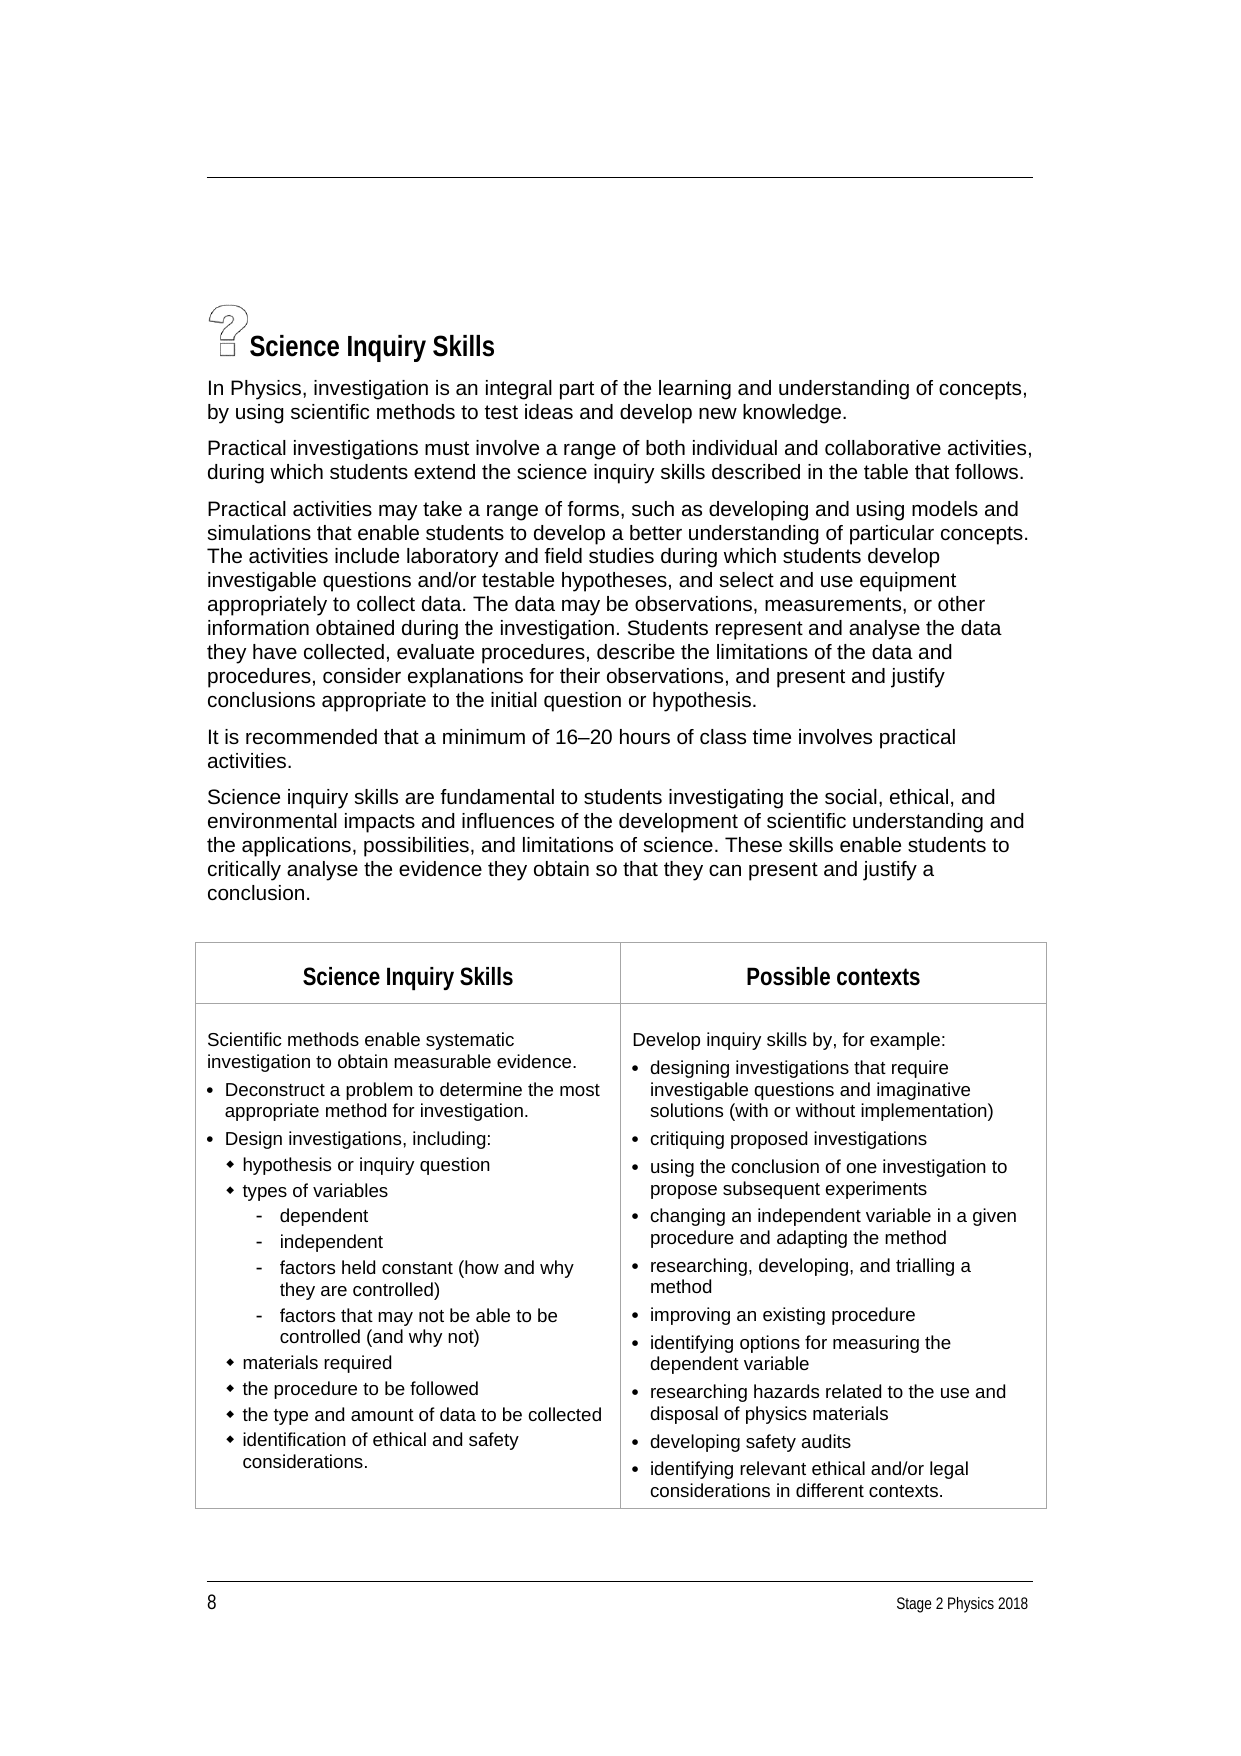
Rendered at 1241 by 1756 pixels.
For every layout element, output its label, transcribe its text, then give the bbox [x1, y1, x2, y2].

text Practical investigations must involve a range of both individual and collaborative activities, during which students extend the science inquiry skills described in the table that follows. [207, 436, 1033, 484]
table_header Science Inquiry Skills [196, 943, 620, 1003]
table_cell Scientific methods enable systematic investigation to obtain measurable evidence. Deconstruct a problem to determine the most appropriate method for investigation. Design investigations, including: hypothesis or inquiry question types of variables dependent independent factors held constant (how and why they are controlled) factors that may not be able to be controlled (and why not) materials required the procedure to be followed the type and amount of data to be collected identification of ethical and safety considerations. [196, 1004, 620, 1508]
picture [206, 303, 250, 357]
text Science Inquiry Skills [207, 304, 1033, 363]
text Science inquiry skills are fundamental to students investigating the social, ethical, and environmental impacts and influences of the development of scientific understanding and the applications, possibilities, and limitations of science. These skills enable students to critically analyse the evidence they obtain so that they can present and justify a conclusion. [207, 785, 1033, 905]
table_cell Develop inquiry skills by, for example: designing investigations that require investigable questions and imaginative solutions (with or without implementation) critiquing proposed investigations using the conclusion of one investigation to propose subsequent experiments changing an independent variable in a given procedure and adapting the method researching, developing, and trialling a method improving an existing procedure identifying options for measuring the dependent variable researching hazards related to the use and disposal of physics materials developing safety audits identifying relevant ethical and/or legal considerations in different contexts. [621, 1004, 1046, 1508]
text In Physics, investigation is an integral part of the learning and understanding of concepts, by using scientific methods to test ideas and develop new knowledge. [207, 376, 1033, 423]
text It is recommended that a minimum of 16–20 hours of class time involves practical activities. [207, 724, 1033, 772]
table_header Possible contexts [621, 943, 1046, 1003]
text Practical activities may take a range of forms, such as developing and using models and simulations that enable students to develop a better understanding of particular concepts. The activities include laboratory and field studies during which students develop investigable questions and/or testable hypotheses, and select and use equipment appropriately to collect data. The data may be observations, measurements, or other information obtained during the investigation. Students represent and analyse the data they have collected, evaluate procedures, describe the limitations of the data and procedures, consider explanations for their observations, and present and justify conclusions appropriate to the initial question or hypothesis. [207, 496, 1033, 712]
